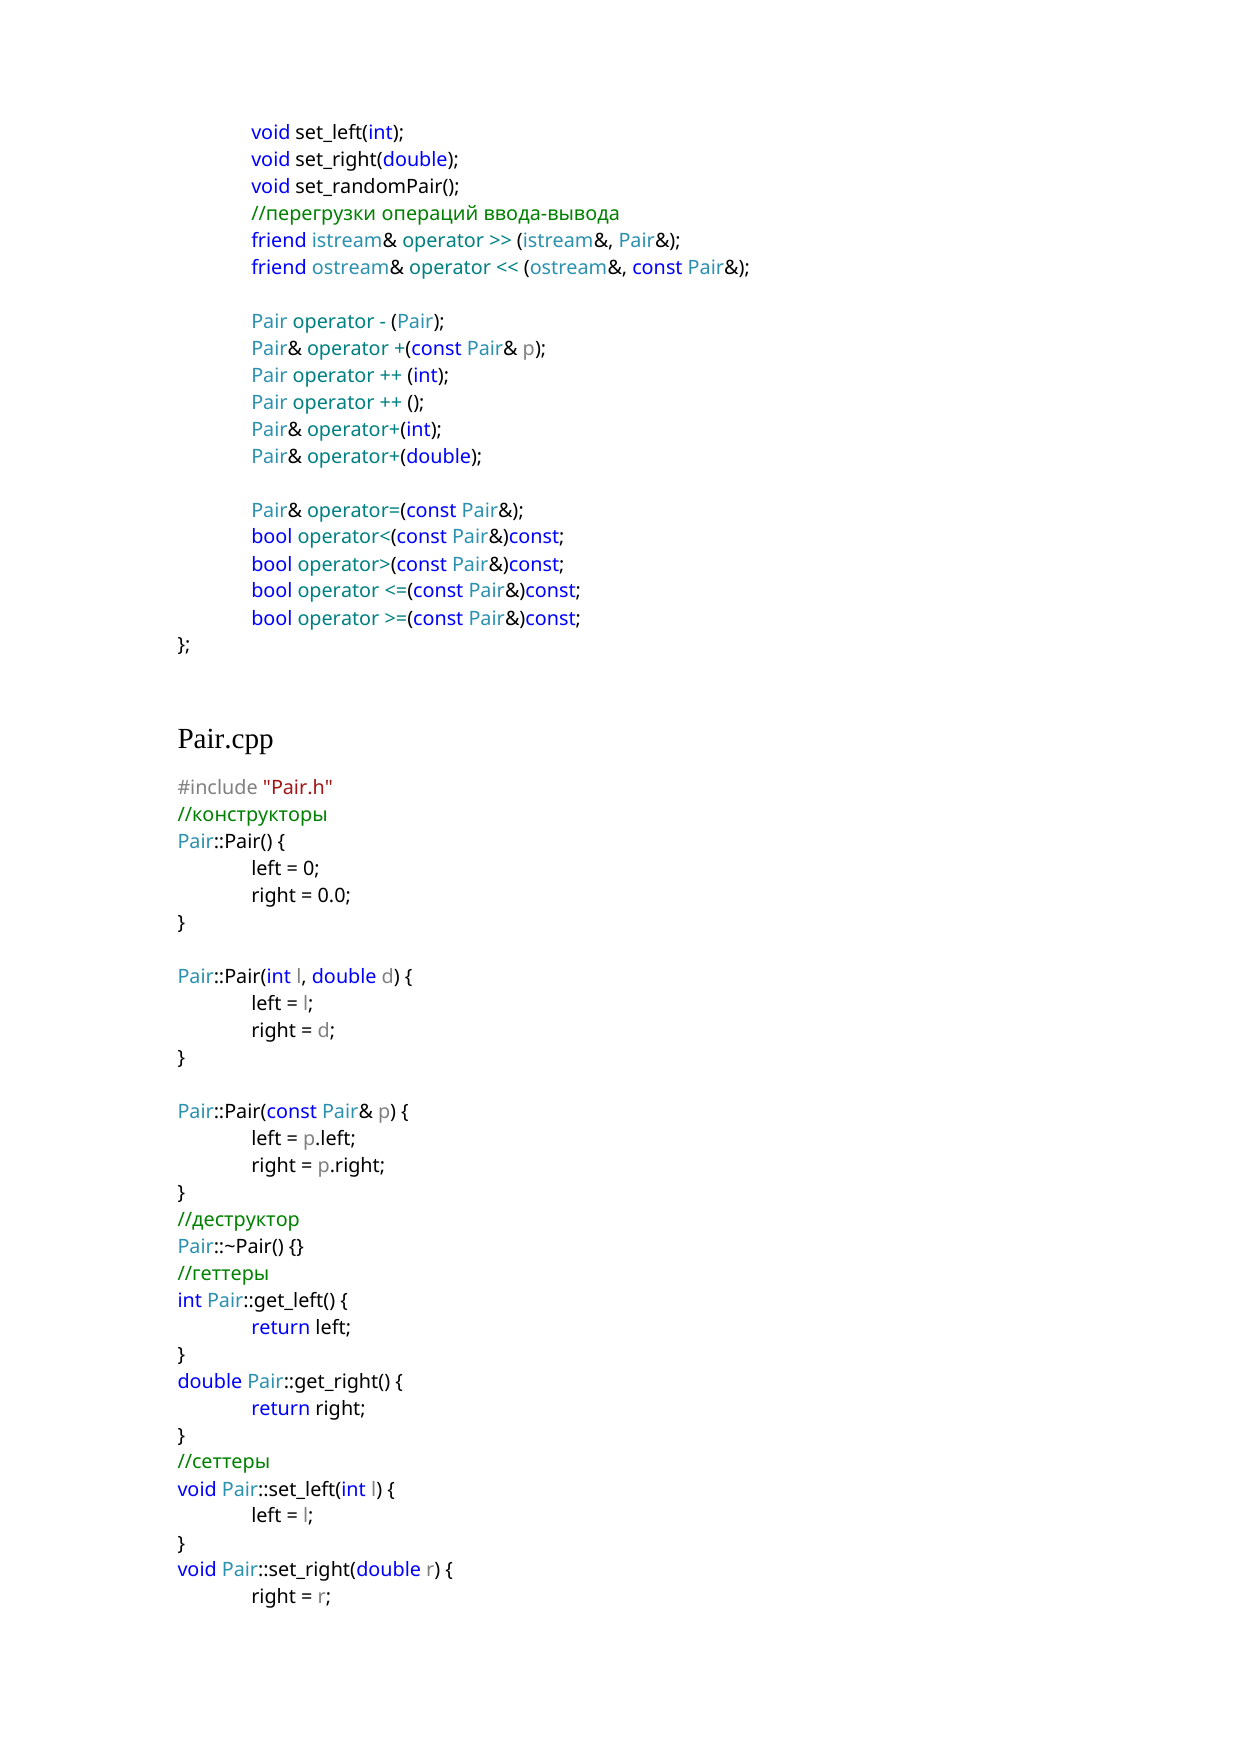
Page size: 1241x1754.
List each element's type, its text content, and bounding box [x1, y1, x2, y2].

text left = p.left; [177, 1124, 1152, 1151]
text Pair.cpp [177, 721, 1152, 755]
text bool operator>(const Pair&)const; [177, 550, 1152, 577]
text void Pair::set_right(double r) { [177, 1556, 1152, 1583]
text } [177, 1043, 1152, 1070]
text //конструкторы [177, 800, 1152, 827]
text left = l; [177, 1502, 1152, 1529]
text } [177, 1178, 1152, 1205]
text Pair operator ++ (int); [177, 361, 1152, 388]
text bool operator<(const Pair&)const; [177, 523, 1152, 550]
text void set_left(int); [177, 118, 1152, 145]
text bool operator >=(const Pair&)const; [177, 604, 1152, 631]
text #include "Pair.h" [177, 773, 1152, 800]
text Pair& operator+(int); [177, 415, 1152, 442]
text //геттеры [177, 1259, 1152, 1286]
text void set_randomPair(); [177, 172, 1152, 199]
text } [177, 908, 1152, 935]
text Pair::~Pair() {} [177, 1232, 1152, 1259]
text //сеттеры [177, 1448, 1152, 1475]
text Pair operator ++ (); [177, 388, 1152, 415]
text } [177, 1340, 1152, 1367]
text //деструктор [177, 1205, 1152, 1232]
text return right; [177, 1394, 1152, 1421]
text }; [177, 631, 1152, 658]
text Pair::Pair(const Pair& p) { [177, 1097, 1152, 1124]
text friend istream& operator >> (istream&, Pair&); [177, 226, 1152, 253]
text double Pair::get_right() { [177, 1367, 1152, 1394]
text Pair operator - (Pair); [177, 307, 1152, 334]
text Pair& operator +(const Pair& p); [177, 334, 1152, 361]
text right = 0.0; [177, 881, 1152, 908]
text Pair& operator+(double); [177, 442, 1152, 469]
text bool operator <=(const Pair&)const; [177, 577, 1152, 604]
text right = r; [177, 1583, 1152, 1610]
text Pair& operator=(const Pair&); [177, 496, 1152, 523]
text right = p.right; [177, 1151, 1152, 1178]
text right = d; [177, 1016, 1152, 1043]
text friend ostream& operator << (ostream&, const Pair&); [177, 253, 1152, 280]
text Pair::Pair(int l, double d) { [177, 962, 1152, 989]
text void set_right(double); [177, 145, 1152, 172]
text left = l; [177, 989, 1152, 1016]
text left = 0; [177, 854, 1152, 881]
text return left; [177, 1313, 1152, 1340]
text Pair::Pair() { [177, 827, 1152, 854]
text int Pair::get_left() { [177, 1286, 1152, 1313]
text void Pair::set_left(int l) { [177, 1475, 1152, 1502]
text } [177, 1421, 1152, 1448]
text //перегрузки операций ввода-вывода [177, 199, 1152, 226]
text } [177, 1529, 1152, 1556]
